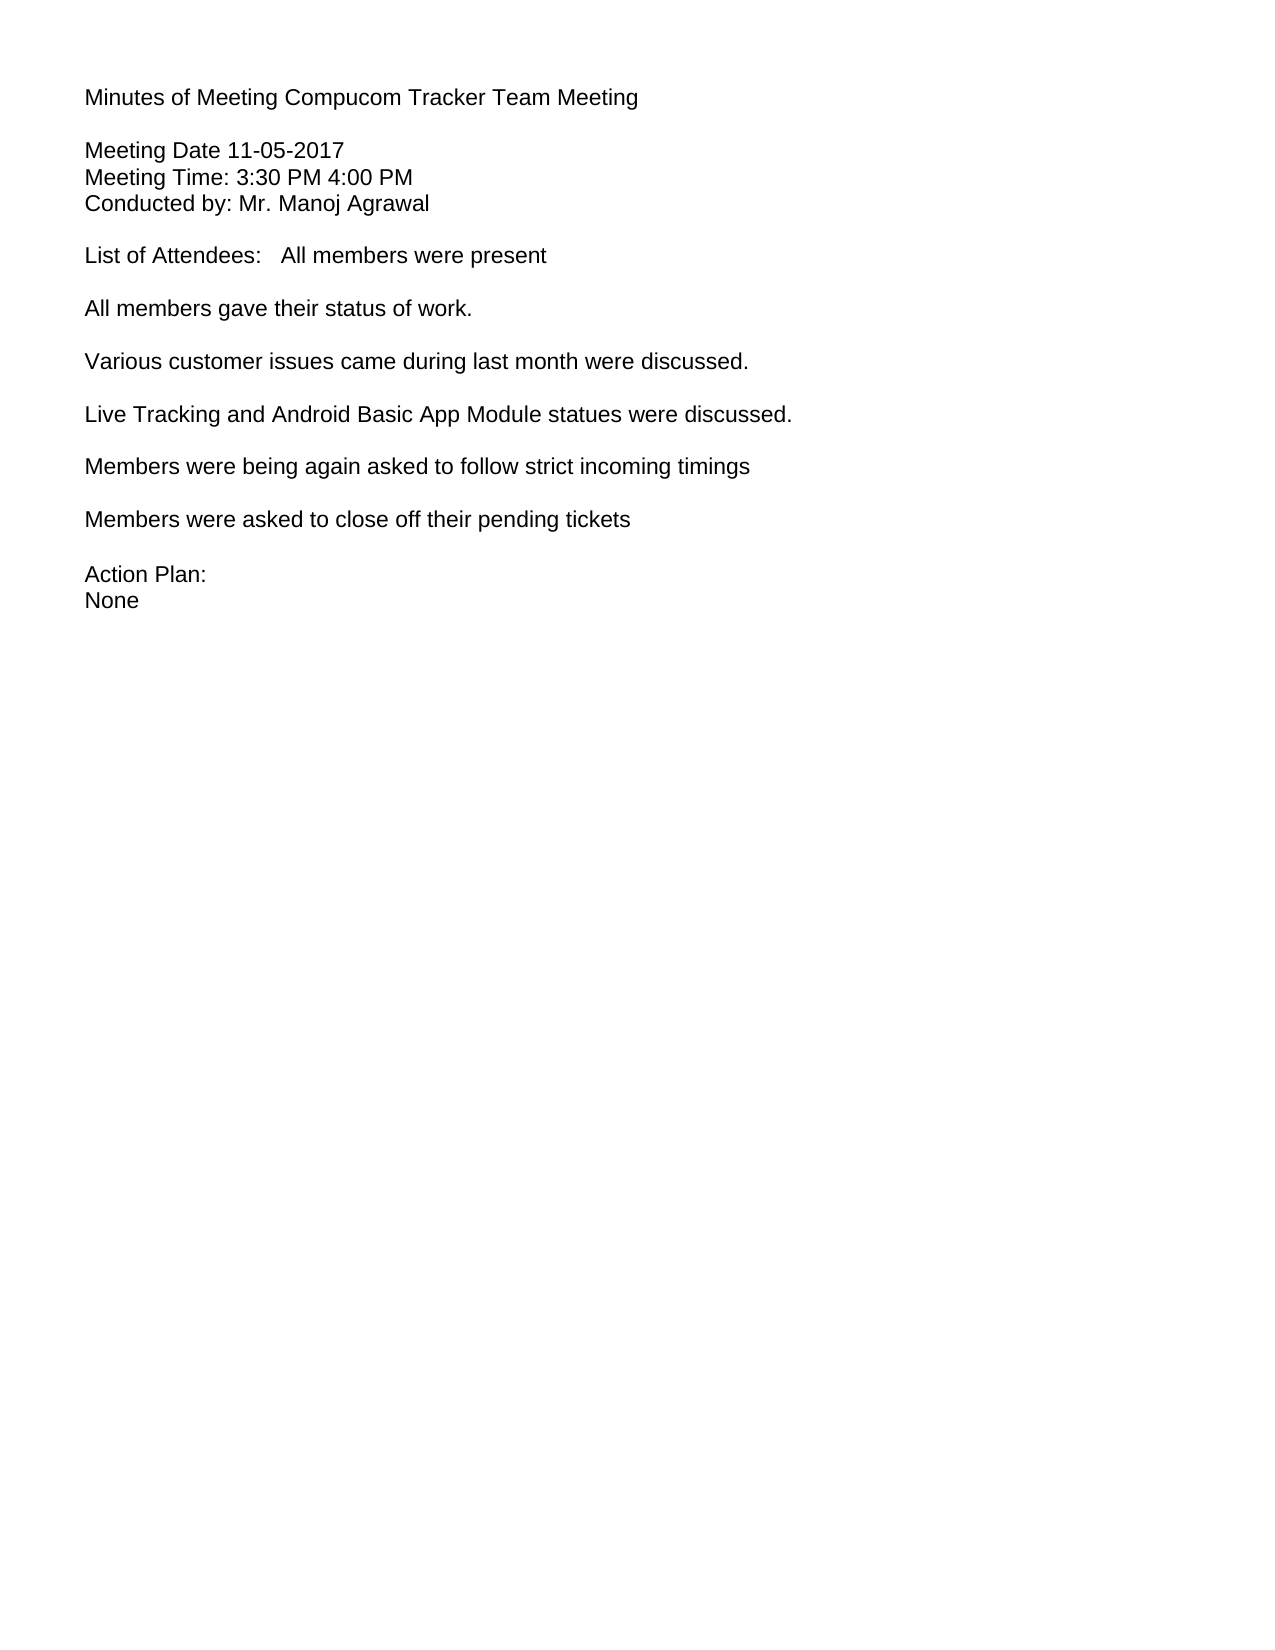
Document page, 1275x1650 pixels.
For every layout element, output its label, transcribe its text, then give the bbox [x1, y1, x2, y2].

text Various customer issues came during last month were discussed. [84, 348, 1158, 374]
text Members were asked to close off their pending tickets [84, 506, 1158, 532]
text All members gave their status of work. [84, 295, 1158, 322]
text List of Attendees: All members were present [84, 242, 1158, 269]
subtitle Minutes of Meeting Compucom Tracker Team Meeting [84, 84, 1158, 111]
text Members were being again asked to follow strict incoming timings [84, 453, 1158, 480]
text None [84, 587, 1158, 614]
text Conducted by: Mr. Manoj Agrawal [84, 190, 1158, 216]
text Live Tracking and Android Basic App Module statues were discussed. [84, 401, 1158, 427]
text Meeting Time: 3:30 PM 4:00 PM [84, 163, 1158, 190]
text Meeting Date 11-05-2017 [84, 137, 1158, 163]
text Action Plan: [84, 561, 1158, 587]
